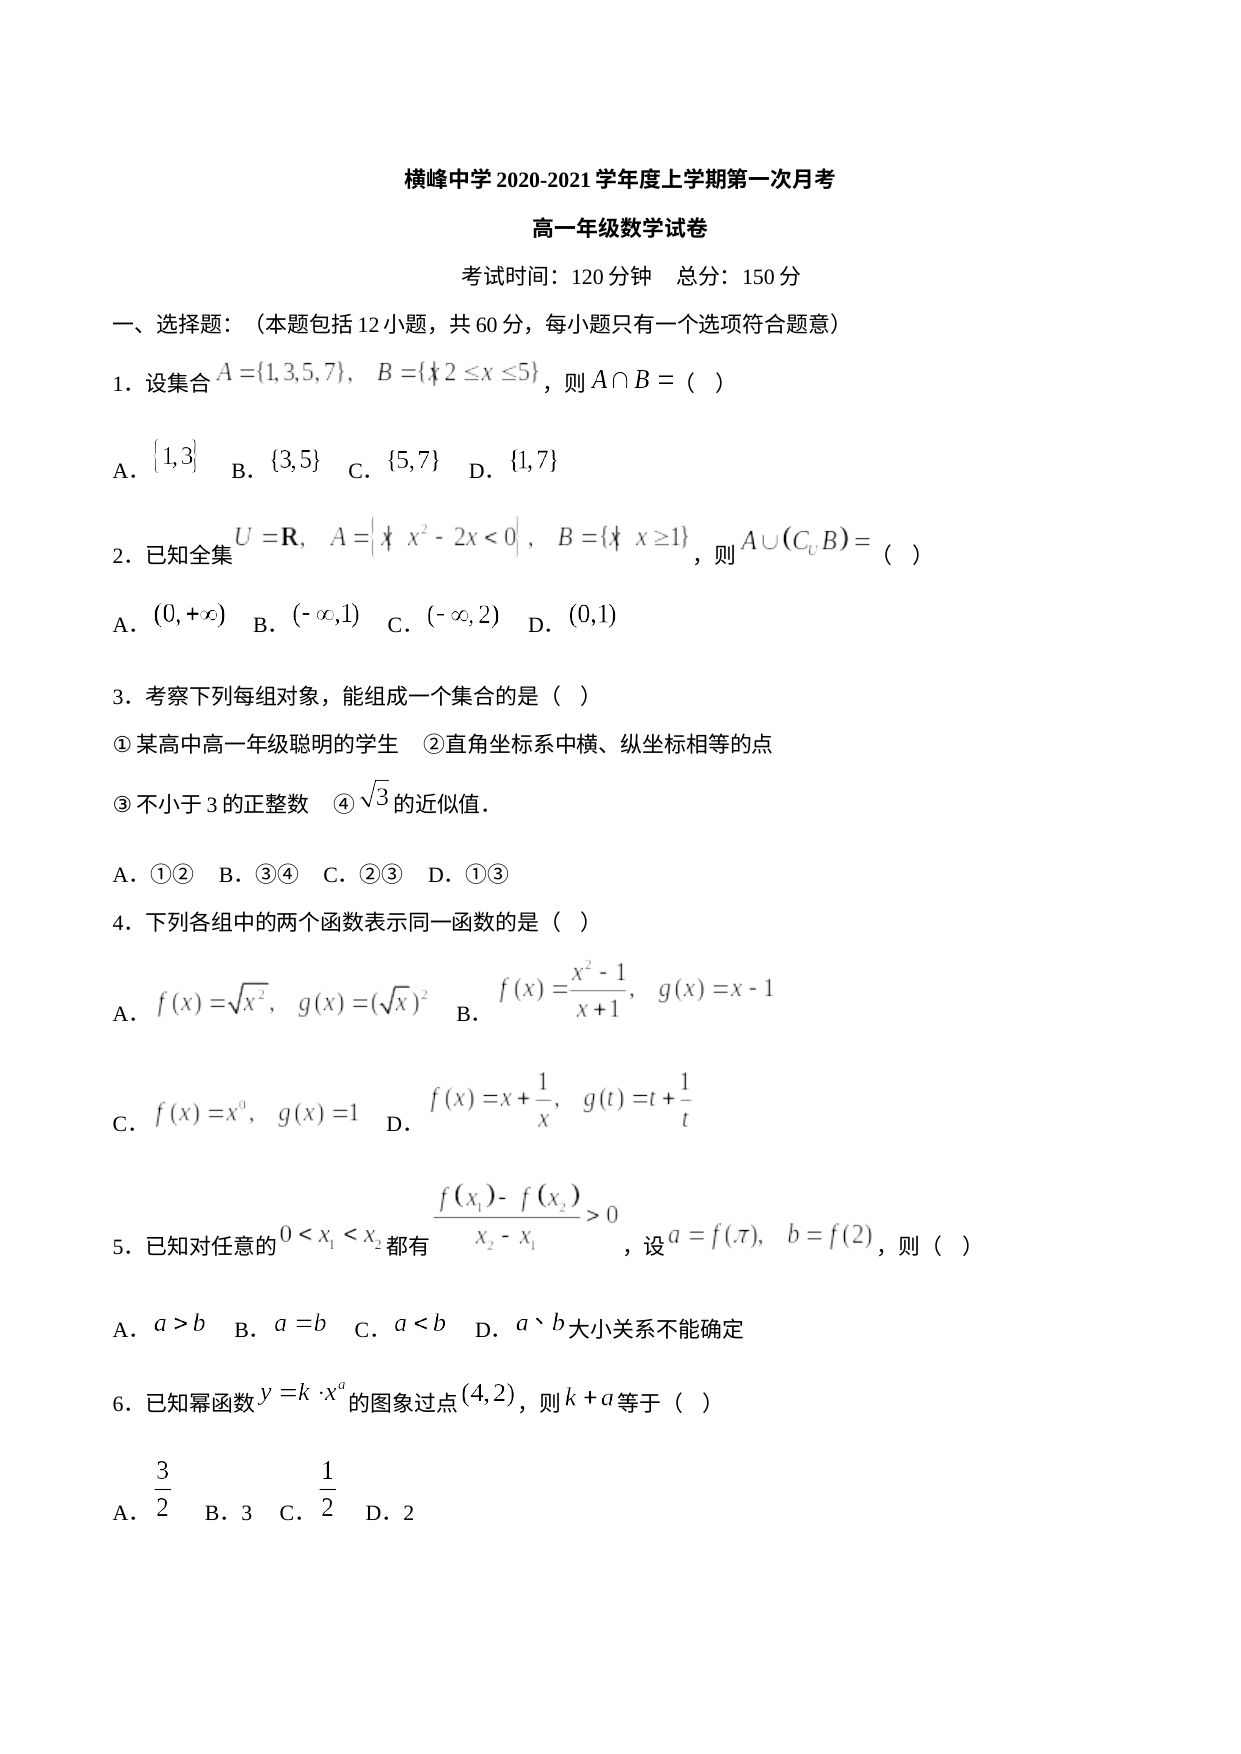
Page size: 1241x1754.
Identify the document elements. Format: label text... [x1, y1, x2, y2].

text 1．设集合，则（ ） [112, 355, 1128, 420]
text 一、选择题：（本题包括12小题，共60分，每小题只有一个选项符合题意） [112, 307, 1128, 339]
text 高一年级数学试卷 [112, 210, 1128, 243]
text ③不小于3的正整数 ④的近似值． [112, 775, 1128, 840]
text A． B． [112, 953, 1128, 1050]
text 6．已知幂函数的图象过点，则等于（ ） [112, 1374, 1128, 1439]
text A． B．3 C． D．2 [112, 1454, 1128, 1552]
text A． B． C． D．大小关系不能确定 [112, 1293, 1128, 1358]
text A． B． C． D． [112, 436, 1128, 501]
text C． D． [112, 1066, 1128, 1164]
text A．①② B．③④ C．②③ D．①③ [112, 856, 1128, 889]
text 4．下列各组中的两个函数表示同一函数的是（ ） [112, 904, 1128, 937]
text 5．已知对任意的都有，设，则（ ） [112, 1179, 1128, 1277]
text A． B． C． D． [112, 598, 1128, 663]
text 考试时间：120分钟 总分：150分 [112, 259, 1128, 291]
text 2．已知全集，则（ ） [112, 517, 1128, 582]
text 横峰中学2020-2021学年度上学期第一次月考 [112, 162, 1128, 194]
text ①某高中高一年级聪明的学生 ②直角坐标系中横、纵坐标相等的点 [112, 727, 1128, 759]
text 3．考察下列每组对象，能组成一个集合的是（ ） [112, 679, 1128, 711]
